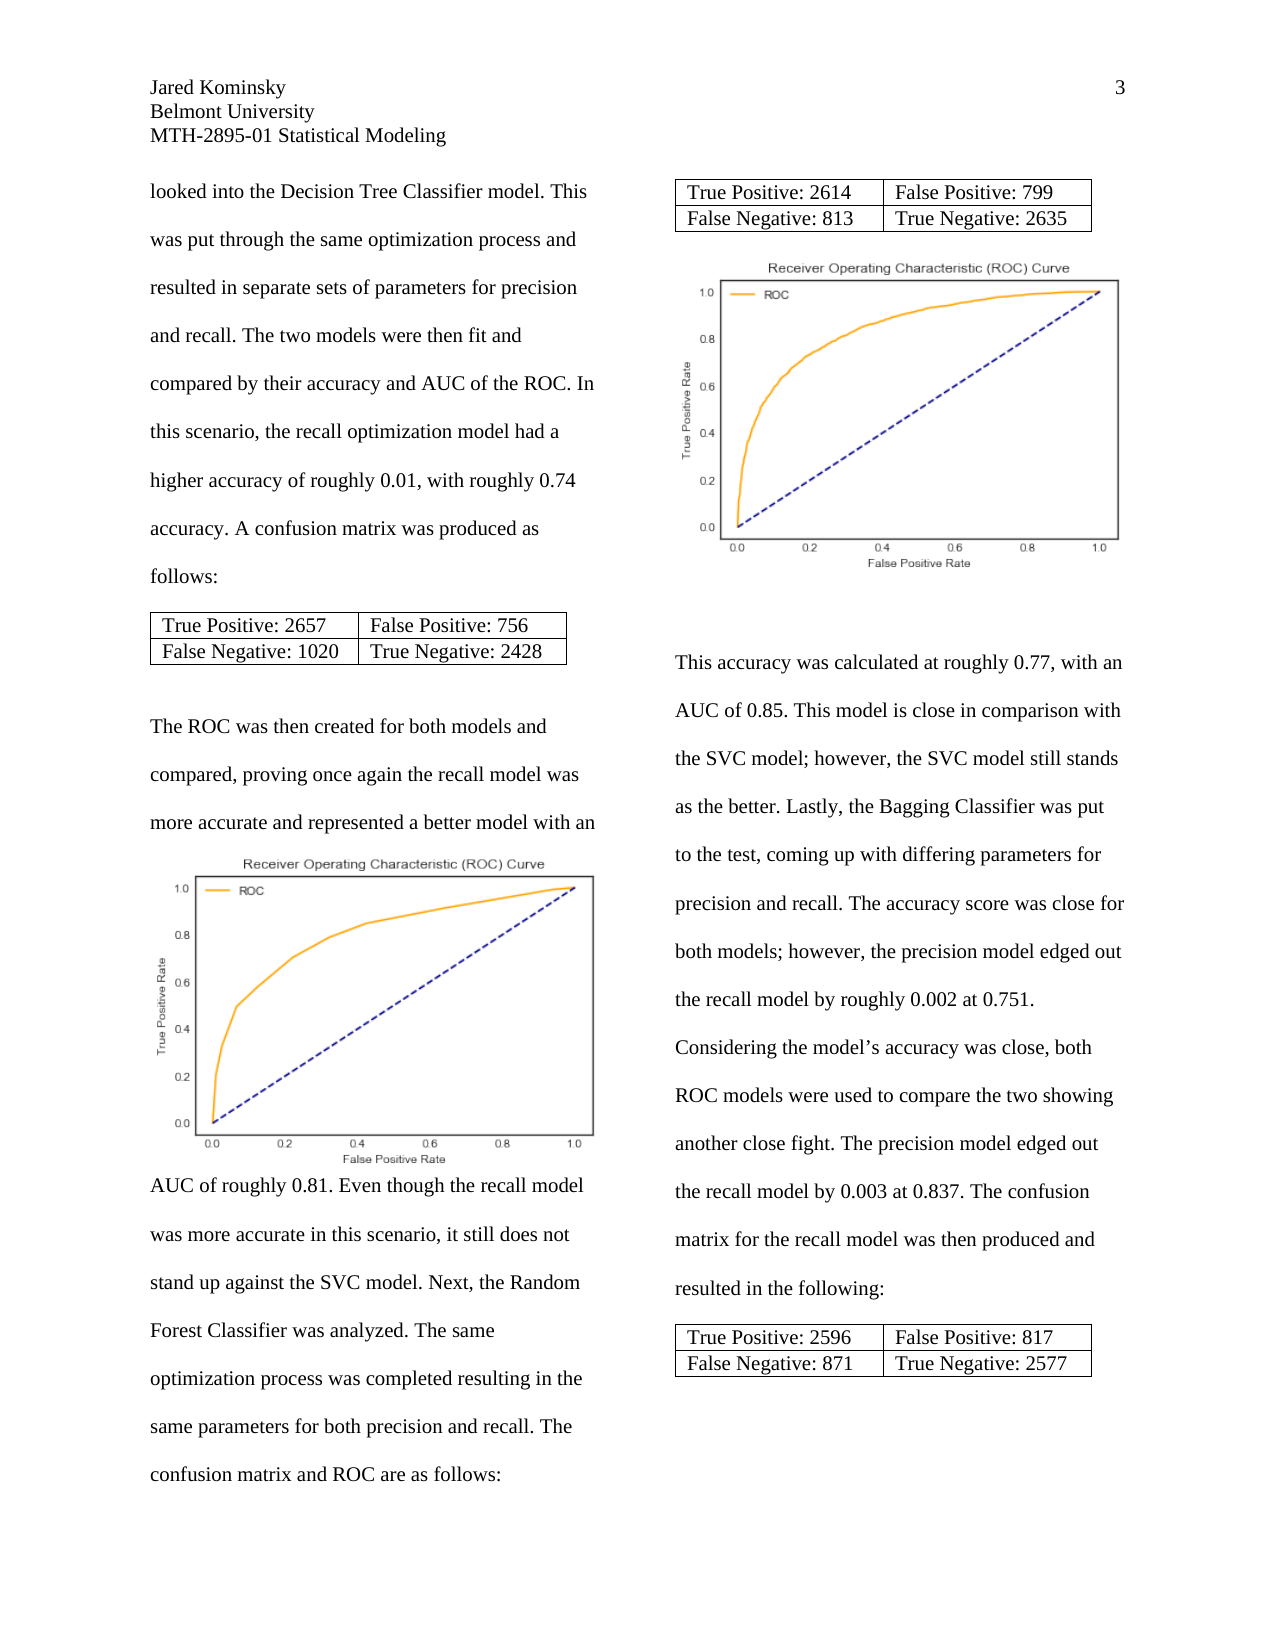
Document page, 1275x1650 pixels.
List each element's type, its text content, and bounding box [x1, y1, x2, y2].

table_cell False Negative: 871 [676, 1351, 883, 1376]
table_cell False Negative: 1020 [151, 639, 358, 664]
picture [675, 255, 1125, 578]
text The ROC was then created for both models and compared, proving once again the recall model was more accurate and represented a better model with an AUC of roughly 0.81. Even though the recall model was more accurate in this scenario, it still does not stand up against the SVC model. Next, the Random Forest Classifier was analyzed. The same optimization process was completed resulting in the same parameters for both precision and recall. The confusion matrix and ROC are as follows: [150, 713, 600, 851]
table_cell False Negative: 813 [676, 206, 883, 231]
table_header True Positive: 2596 [676, 1325, 883, 1350]
table_header False Positive: 817 [884, 1325, 1091, 1350]
table_header False Positive: 756 [359, 613, 566, 638]
table_cell True Negative: 2577 [884, 1351, 1091, 1376]
text This accuracy was calculated at roughly 0.77, with an AUC of 0.85. This model is close in comparison with the SVC model; however, the SVC model still stands as the better. Lastly, the Bagging Classifier was put to the test, coming up with differing parameters for precision and recall. The accuracy score was close for both models; however, the precision model edged out the recall model by roughly 0.002 at 0.751. Considering the model’s accuracy was close, both ROC models were used to compare the two showing another close fight. The precision model edged out the recall model by 0.003 at 0.837. The confusion matrix for the recall model was then produced and resulted in the following: [675, 650, 1125, 1299]
table_header False Positive: 799 [884, 180, 1091, 205]
picture [150, 851, 600, 1174]
table_header True Positive: 2614 [676, 180, 883, 205]
table_cell True Negative: 2635 [884, 206, 1091, 231]
text The ROC was then created for both models and compared, proving once again the recall model was more accurate and represented a better model with an AUC of roughly 0.81. Even though the recall model was more accurate in this scenario, it still does not stand up against the SVC model. Next, the Random Forest Classifier was analyzed. The same optimization process was completed resulting in the same parameters for both precision and recall. The confusion matrix and ROC are as follows: [150, 1174, 600, 1486]
table_header True Positive: 2657 [151, 613, 358, 638]
table_cell True Negative: 2428 [359, 639, 566, 664]
